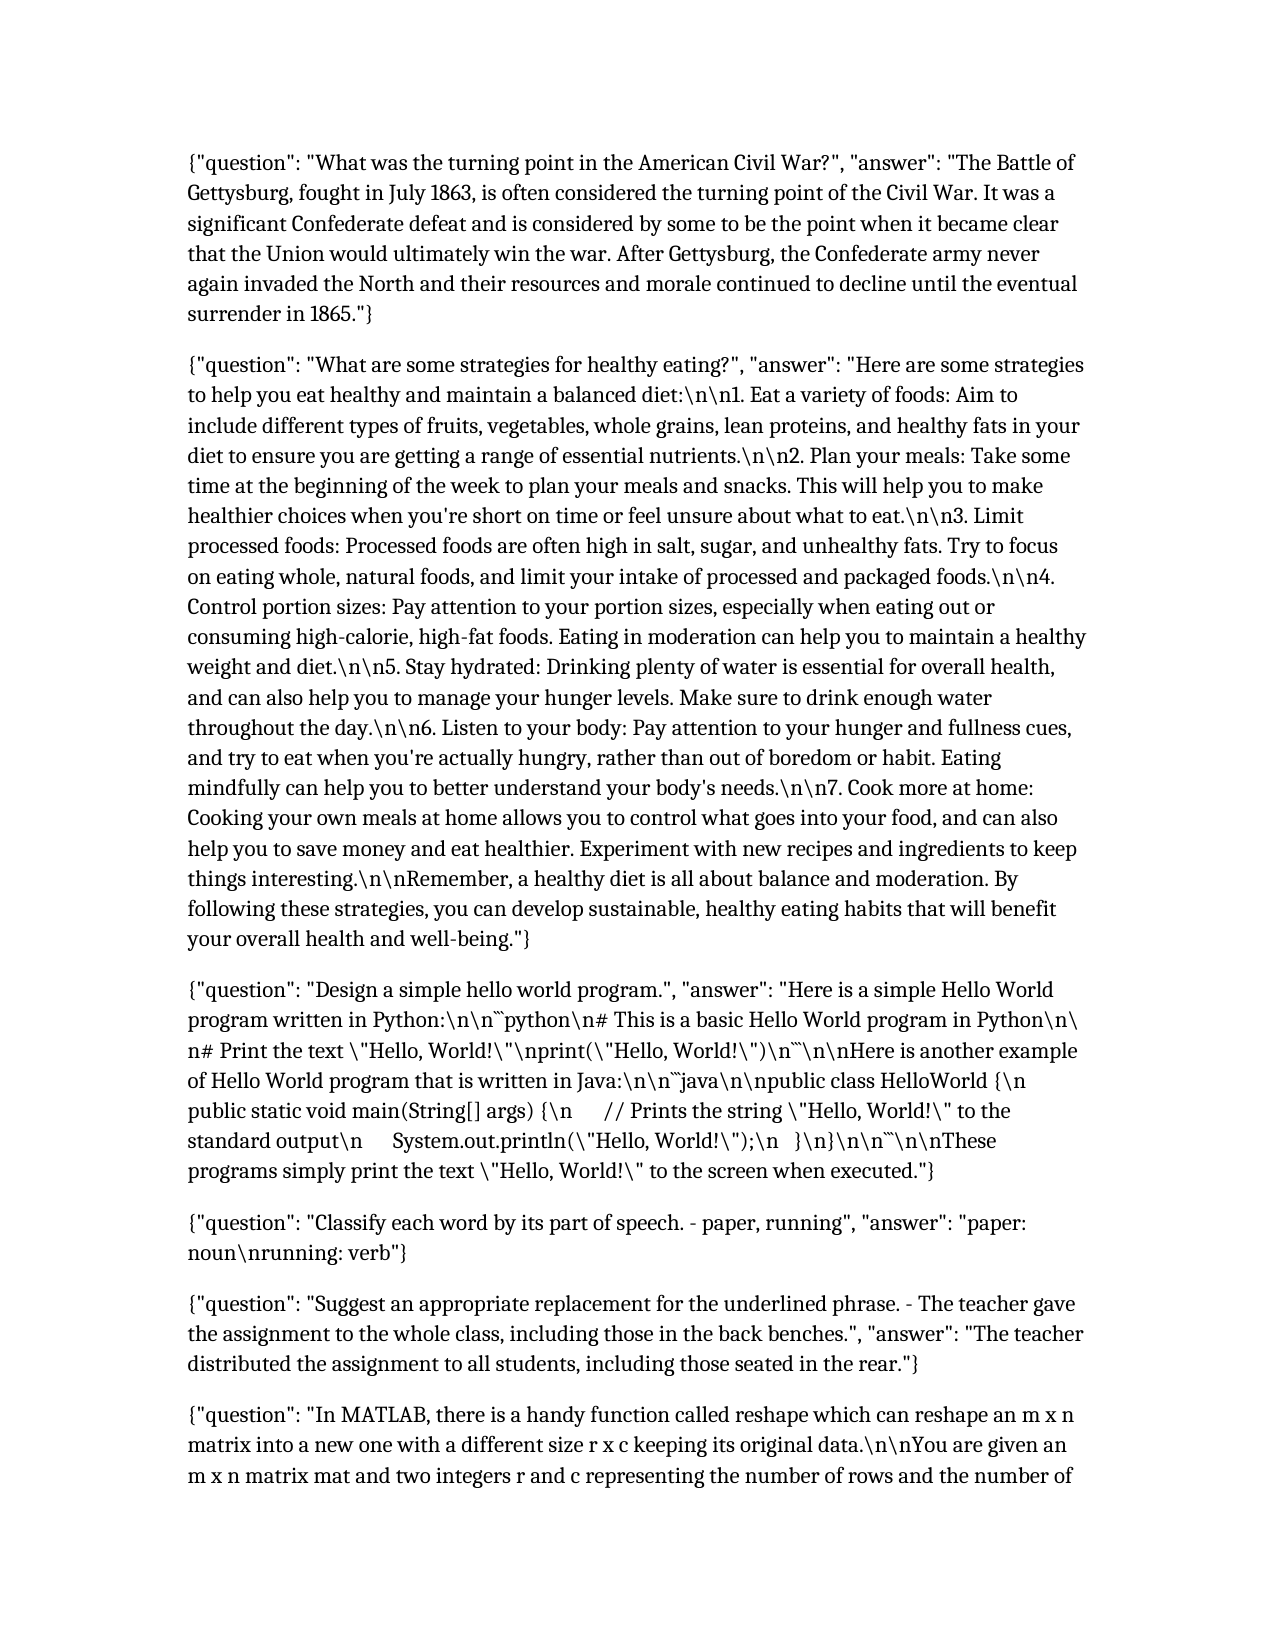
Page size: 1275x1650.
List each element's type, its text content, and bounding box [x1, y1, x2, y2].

text {"question": "Design a simple hello world program.", "answer": "Here is a simple Hello World program written in Python:\n\n```python\n# This is a basic Hello World program in Python\n\n# Print the text \"Hello, World!\"\nprint(\"Hello, World!\")\n```\n\nHere is another example of Hello World program that is written in Java:\n\n```java\n\npublic class HelloWorld {\n public static void main(String[] args) {\n // Prints the string \"Hello, World!\" to the standard output\n System.out.println(\"Hello, World!\");\n }\n}\n\n```\n\nThese programs simply print the text \"Hello, World!\" to the screen when executed."} [187, 977, 1087, 1185]
text {"question": "What was the turning point in the American Civil War?", "answer": "The Battle of Gettysburg, fought in July 1863, is often considered the turning point of the Civil War. It was a significant Confederate defeat and is considered by some to be the point when it became clear that the Union would ultimately win the war. After Gettysburg, the Confederate army never again invaded the North and their resources and morale continued to decline until the eventual surrender in 1865."} [187, 150, 1087, 327]
text {"question": "Suggest an appropriate replacement for the underlined phrase. - The teacher gave the assignment to the whole class, including those in the back benches.", "answer": "The teacher distributed the assignment to all students, including those seated in the rear."} [187, 1291, 1087, 1377]
text {"question": "Classify each word by its part of speech. - paper, running", "answer": "paper: noun\nrunning: verb"} [187, 1209, 1087, 1266]
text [187, 1402, 1087, 1489]
text {"question": "What are some strategies for healthy eating?", "answer": "Here are some strategies to help you eat healthy and maintain a balanced diet:\n\n1. Eat a variety of foods: Aim to include different types of fruits, vegetables, whole grains, lean proteins, and healthy fats in your diet to ensure you are getting a range of essential nutrients.\n\n2. Plan your meals: Take some time at the beginning of the week to plan your meals and snacks. This will help you to make healthier choices when you're short on time or feel unsure about what to eat.\n\n3. Limit processed foods: Processed foods are often high in salt, sugar, and unhealthy fats. Try to focus on eating whole, natural foods, and limit your intake of processed and packaged foods.\n\n4. Control portion sizes: Pay attention to your portion sizes, especially when eating out or consuming high-calorie, high-fat foods. Eating in moderation can help you to maintain a healthy weight and diet.\n\n5. Stay hydrated: Drinking plenty of water is essential for overall health, and can also help you to manage your hunger levels. Make sure to drink enough water throughout the day.\n\n6. Listen to your body: Pay attention to your hunger and fullness cues, and try to eat when you're actually hungry, rather than out of boredom or habit. Eating mindfully can help you to better understand your body's needs.\n\n7. Cook more at home: Cooking your own meals at home allows you to control what goes into your food, and can also help you to save money and eat healthier. Experiment with new recipes and ingredients to keep things interesting.\n\nRemember, a healthy diet is all about balance and moderation. By following these strategies, you can develop sustainable, healthy eating habits that will benefit your overall health and well-being."} [187, 352, 1087, 952]
